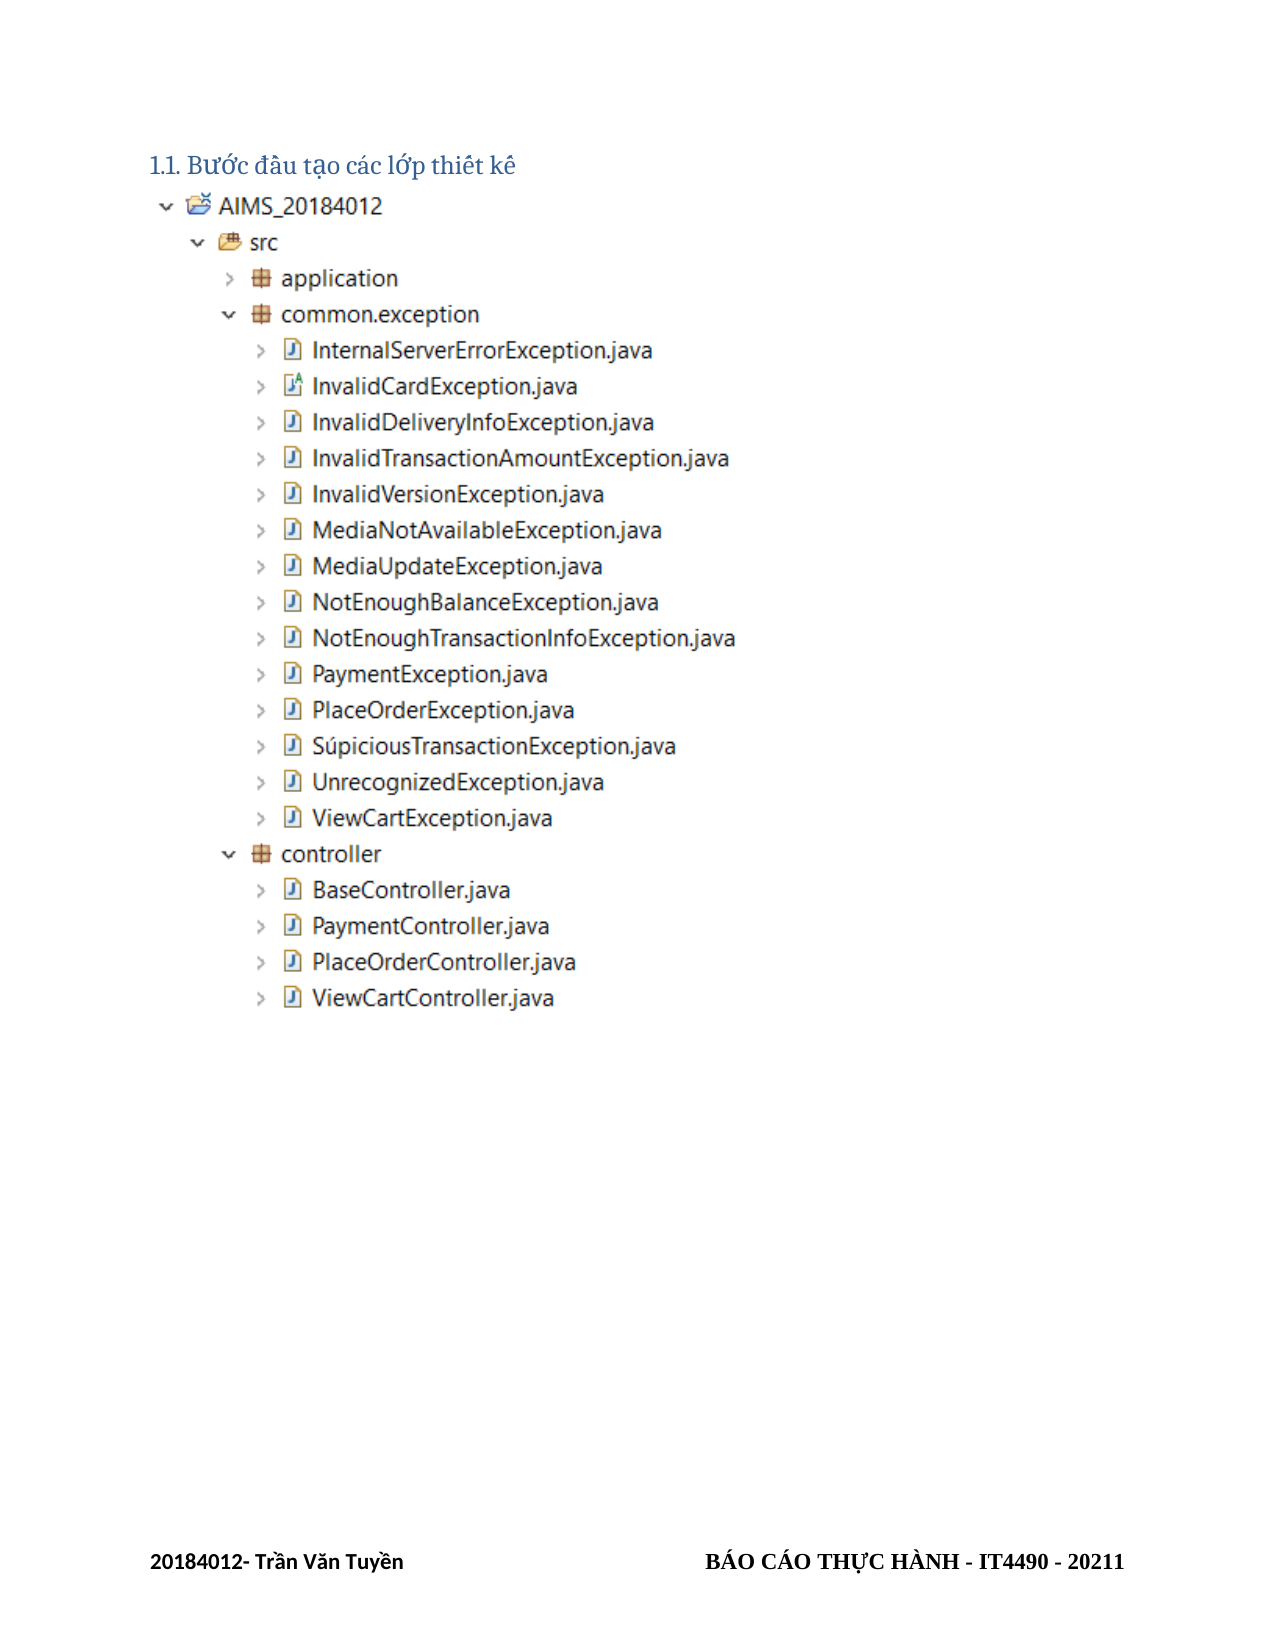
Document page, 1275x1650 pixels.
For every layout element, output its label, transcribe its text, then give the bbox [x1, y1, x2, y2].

picture [150, 185, 794, 1022]
subtitle 1.1. Bước đầu tạo các lớp thiết kế [150, 150, 1125, 181]
